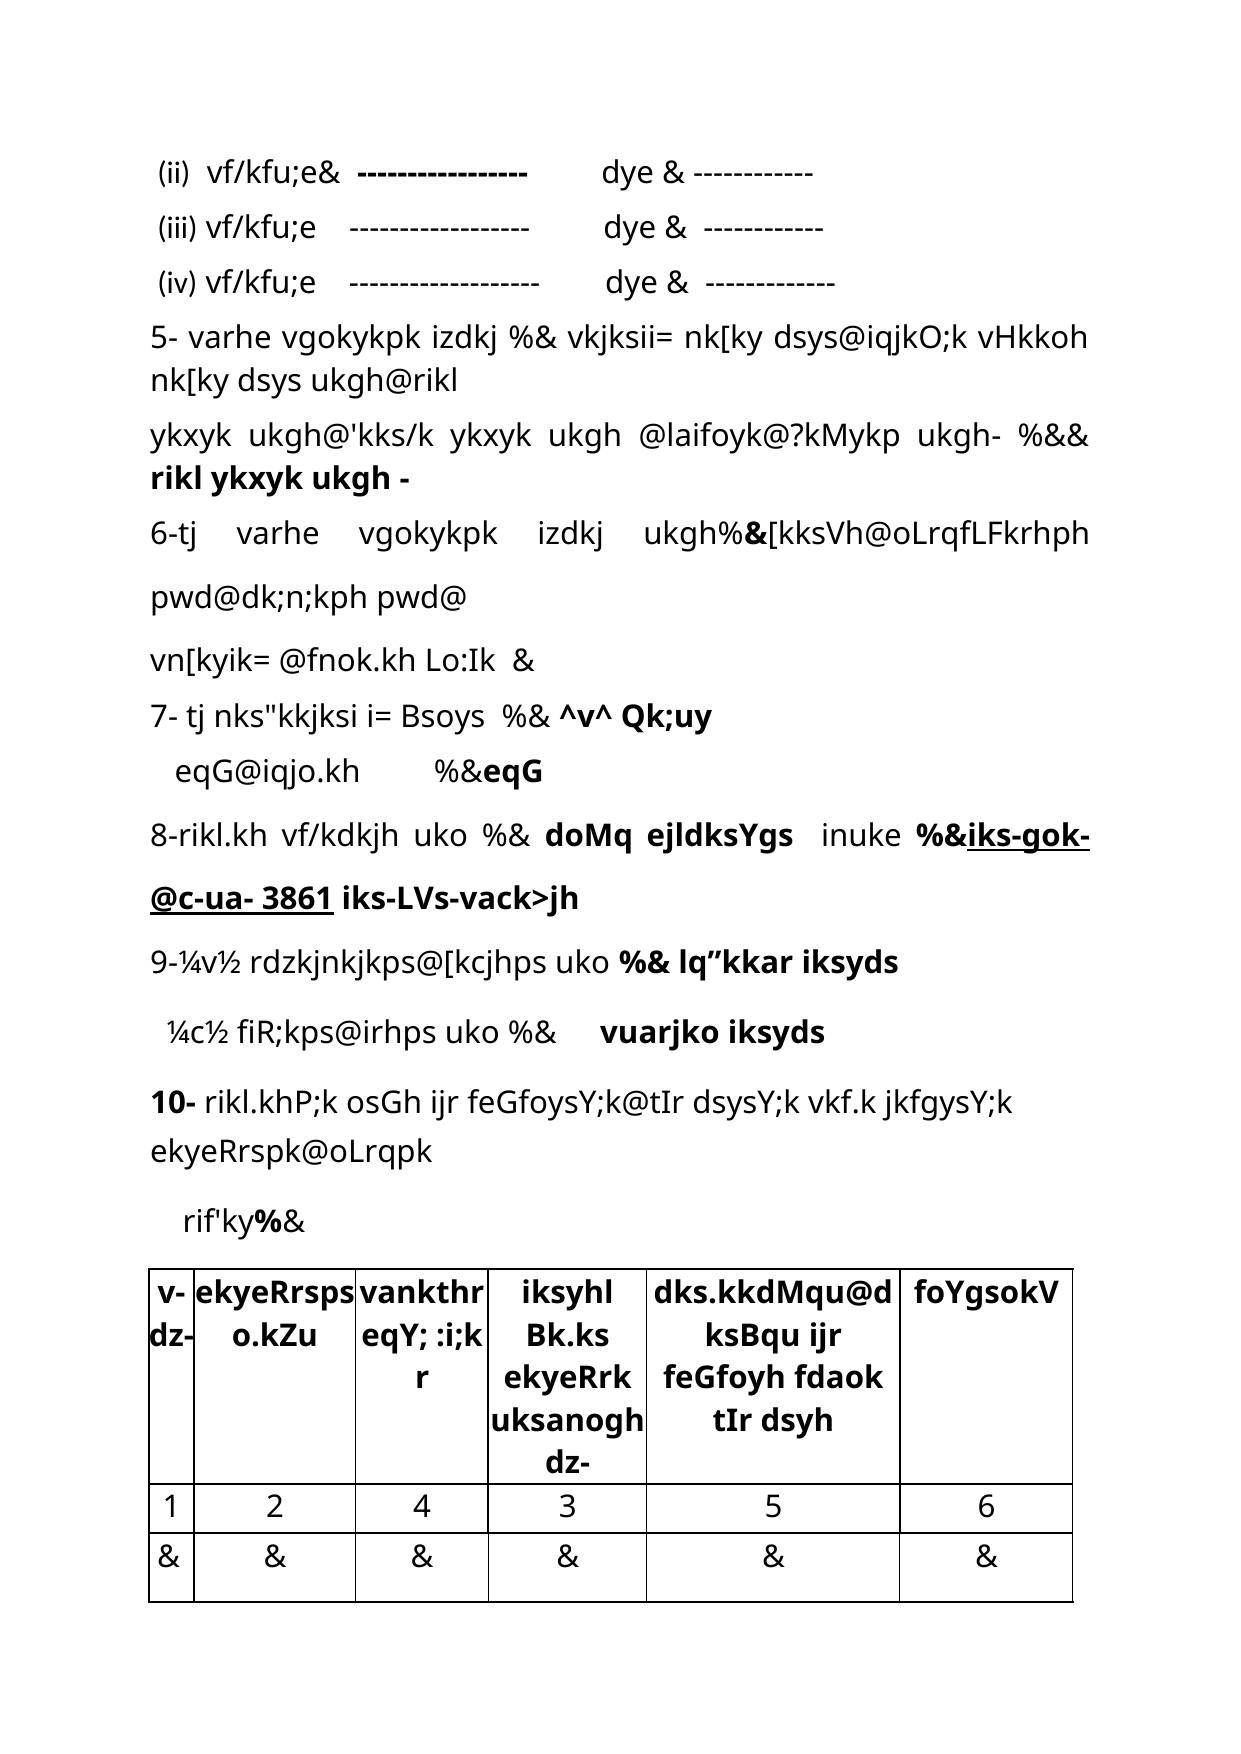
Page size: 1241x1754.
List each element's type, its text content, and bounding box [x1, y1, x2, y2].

table_header foYgsokV [901, 1270, 1072, 1483]
table_cell & [150, 1534, 193, 1601]
table_header iksyhl Bk.ks ekyeRrk uksanogh dz- [489, 1270, 646, 1483]
table_cell & [647, 1534, 899, 1601]
table_cell 4 [356, 1485, 487, 1532]
text vn[kyik= @fnok.kh Lo:Ik & [150, 638, 1090, 681]
text (iii) vf/kfu;e ------------------ dye & ------------ [150, 205, 1090, 248]
table_cell 2 [195, 1485, 355, 1532]
text 6-tj varhe vgokykpk izdkj ukgh%&[kksVh@oLrqfLFkrhph pwd@dk;n;kph pwd@ [150, 511, 1090, 617]
text 7- tj nks"kkjksi i= Bsoys %& ^v^ Qk;uy [150, 693, 1090, 736]
table_header dks.kkdMqu@dksBqu ijr feGfoyh fdaok tIr dsyh [647, 1270, 899, 1483]
text 8-rikl.kh vf/kdkjh uko %& doMq ejldksYgs inuke %&iks-gok-@c-ua- 3861 iks-LVs-vack>jh [150, 812, 1090, 919]
table_cell 6 [901, 1485, 1072, 1532]
table_cell & [356, 1534, 488, 1601]
table_header ekyeRrsps o.kZu [195, 1270, 355, 1483]
text (ii) vf/kfu;e& ----------------- dye & ------------ [150, 150, 1090, 193]
table_cell & [900, 1534, 1072, 1601]
text 9-¼v½ rdzkjnkjkps@[kcjhps uko %& lq”kkar iksyds [150, 940, 1090, 983]
text rif'ky%& [150, 1198, 1090, 1241]
table_cell & [489, 1534, 646, 1601]
table_header v-dz- [150, 1270, 193, 1483]
table_cell 3 [489, 1485, 646, 1532]
text ¼c½ fiR;kps@irhps uko %& vuarjko iksyds [150, 1010, 1090, 1053]
text eqG@iqjo.kh %&eqG [150, 749, 1090, 791]
text 5- varhe vgokykpk izdkj %& vkjksii= nk[ky dsys@iqjkO;k vHkkoh nk[ky dsys ukgh@rikl [150, 315, 1090, 401]
text ykxyk ukgh@'kks/k ykxyk ukgh @laifoyk@?kMykp ukgh- %&& rikl ykxyk ukgh - [150, 413, 1090, 498]
table_cell 1 [150, 1485, 193, 1532]
table_cell 5 [647, 1485, 899, 1532]
text 10- rikl.khP;k osGh ijr feGfoysY;k@tIr dsysY;k vkf.k jkfgysY;k ekyeRrspk@oLrqpk [150, 1080, 1090, 1171]
text (iv) vf/kfu;e ------------------- dye & ------------- [150, 260, 1090, 303]
table_cell & [195, 1534, 355, 1601]
table_header vankthr eqY; :i;kr [356, 1270, 487, 1483]
